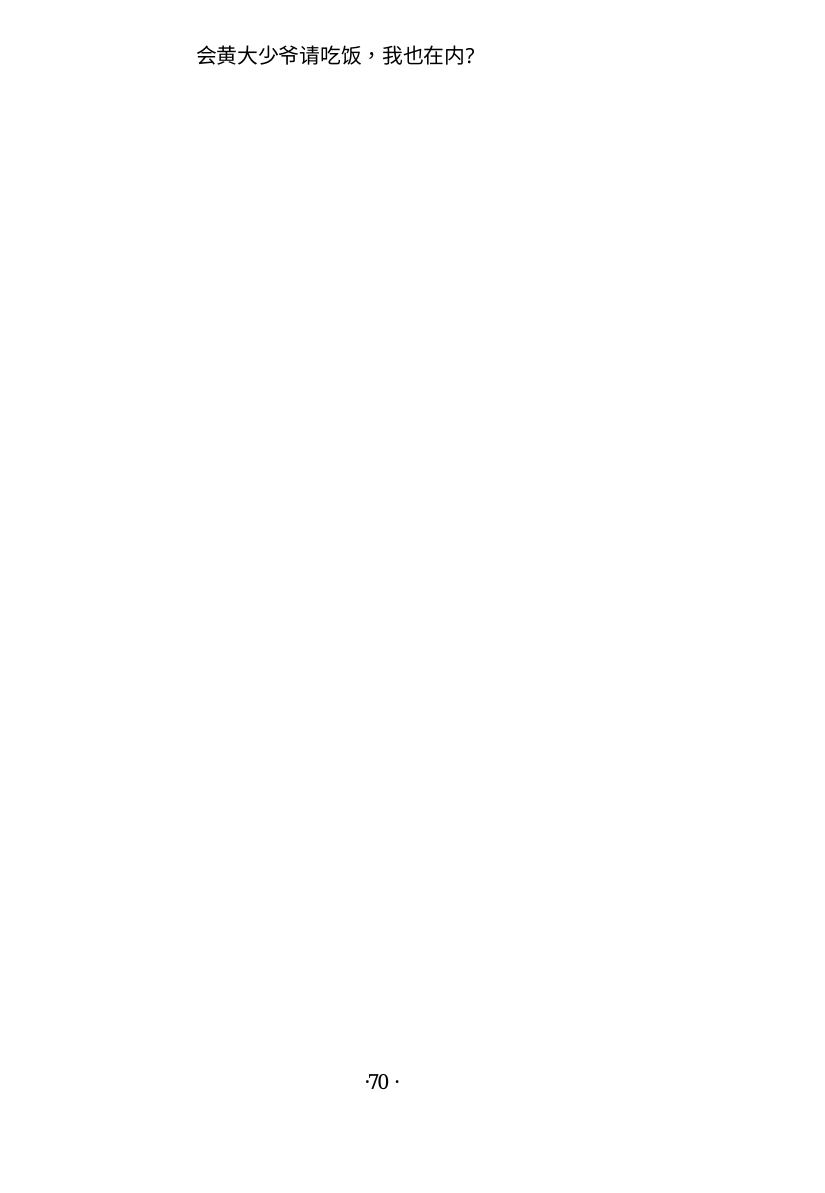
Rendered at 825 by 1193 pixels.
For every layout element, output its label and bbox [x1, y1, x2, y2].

text [109, 42, 681, 70]
